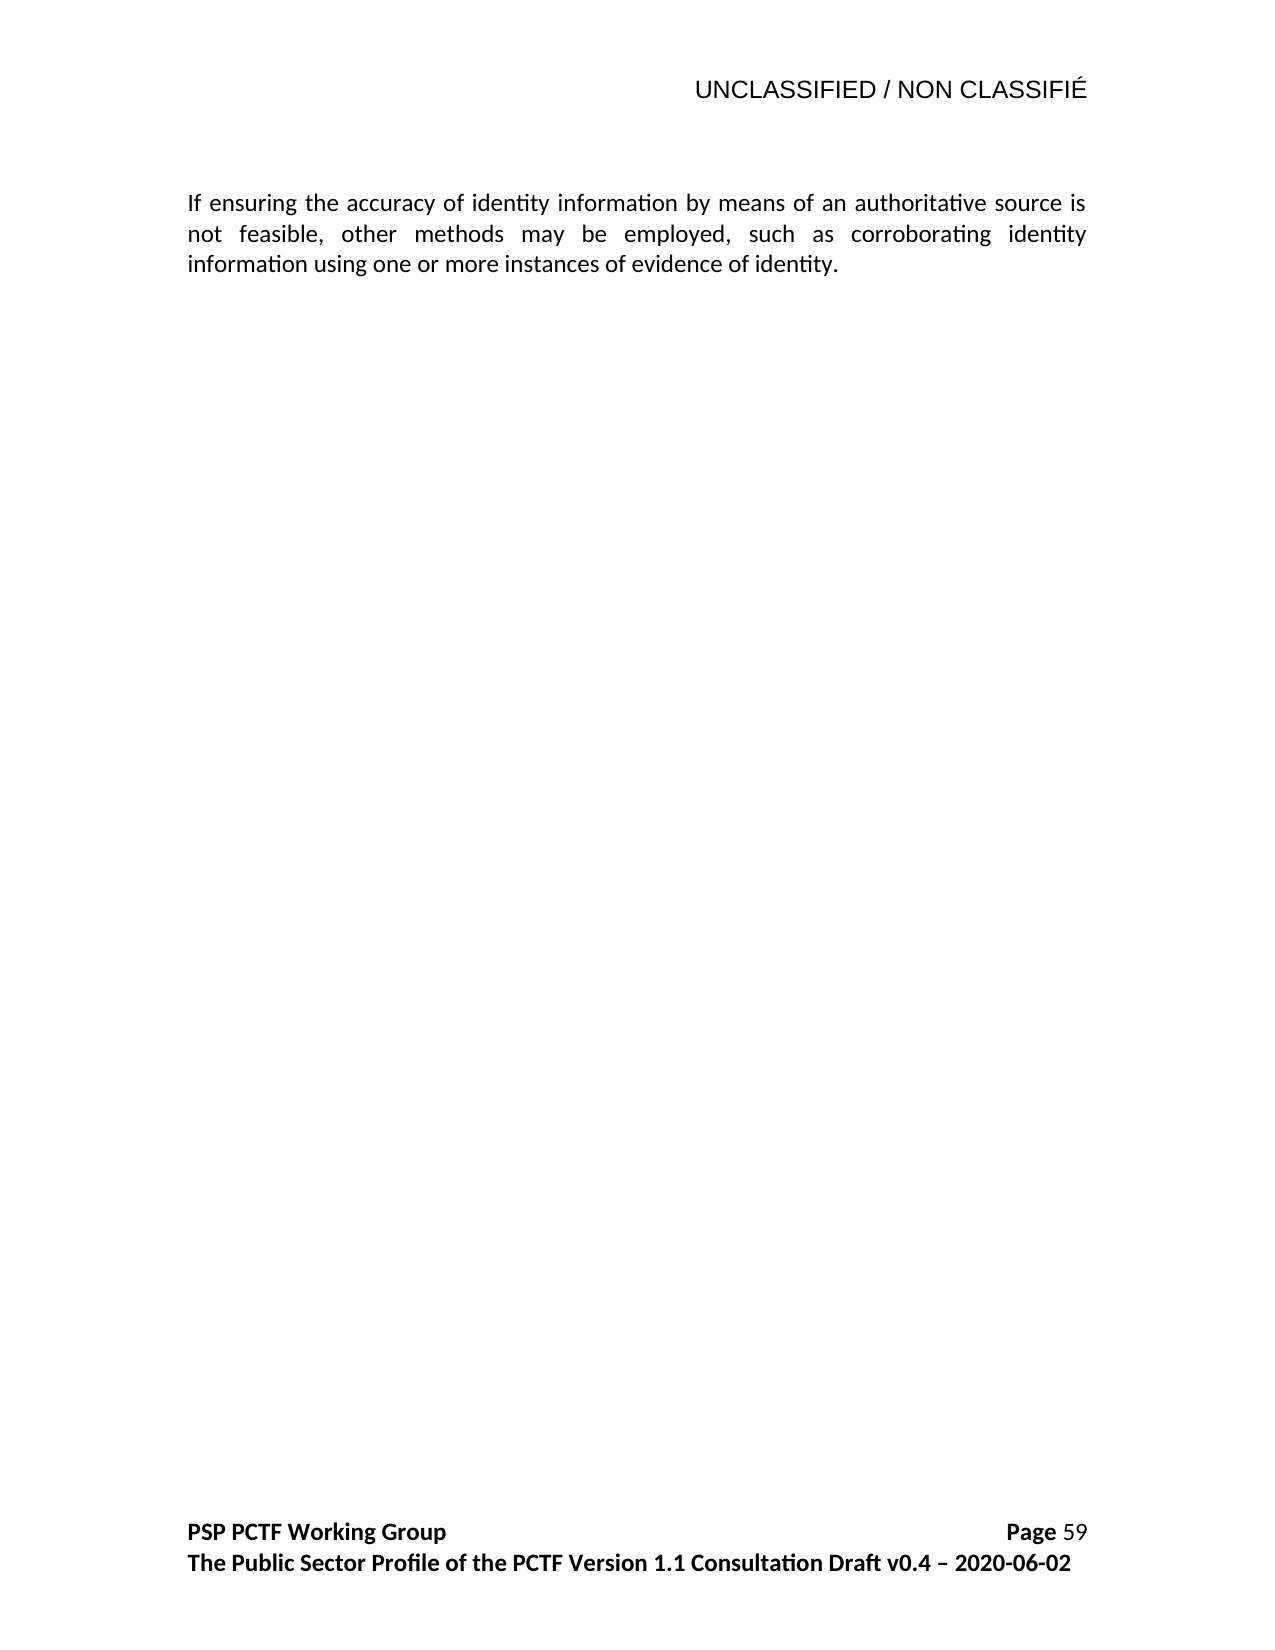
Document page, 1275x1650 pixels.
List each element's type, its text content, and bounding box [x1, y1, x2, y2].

text If ensuring the accuracy of identity information by means of an authoritative source is not feasible, other methods may be employed, such as corroborating identity information using one or more instances of evidence of identity. [187, 187, 1087, 279]
